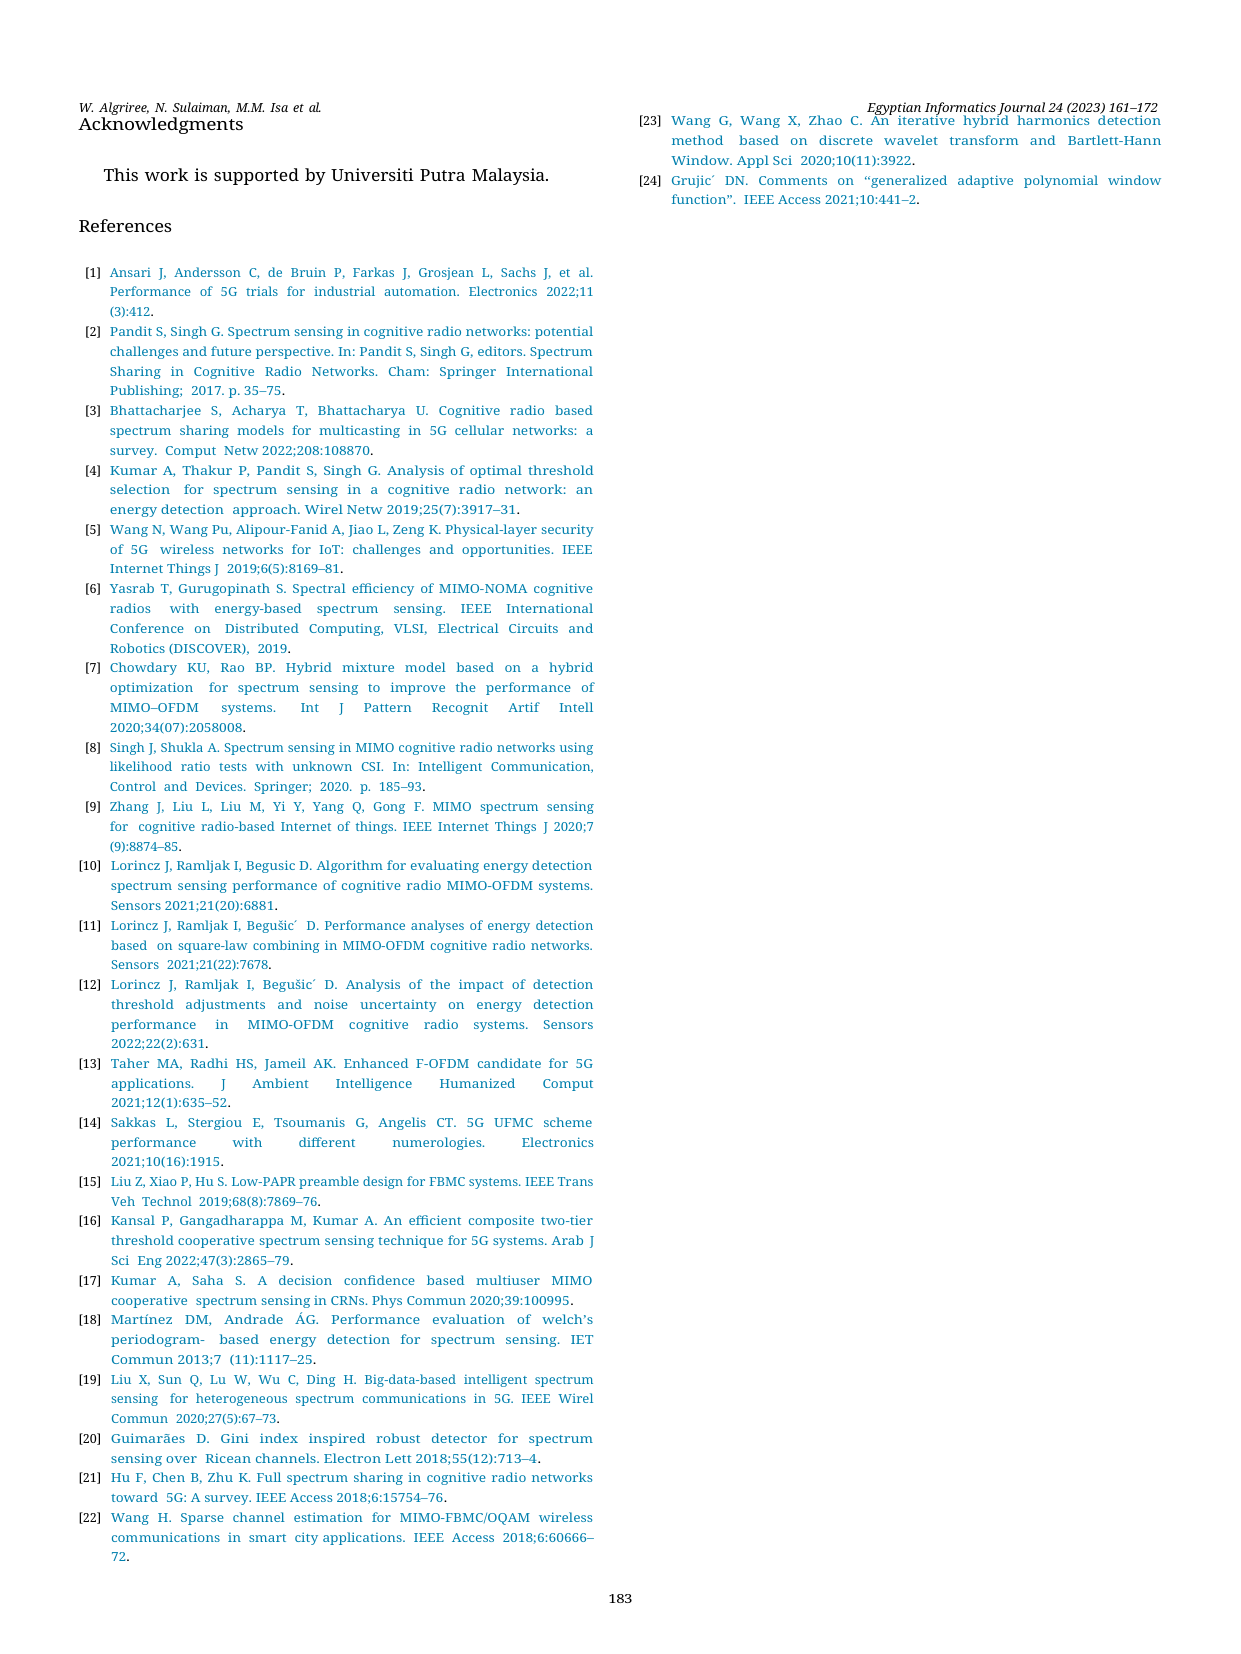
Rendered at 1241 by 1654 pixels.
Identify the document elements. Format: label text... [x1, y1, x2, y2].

picture [324, 466, 333, 473]
picture [124, 286, 136, 294]
picture [257, 1276, 263, 1285]
picture [520, 605, 525, 613]
picture [534, 329, 540, 337]
picture [304, 1080, 309, 1088]
picture [133, 1117, 141, 1125]
picture [315, 1137, 322, 1145]
picture [164, 1337, 171, 1347]
picture [236, 1059, 245, 1066]
picture [194, 267, 200, 277]
picture [239, 1140, 247, 1147]
picture [348, 525, 353, 537]
picture [217, 1377, 224, 1384]
picture [180, 1177, 187, 1184]
picture [168, 980, 172, 992]
picture [323, 883, 329, 890]
picture [143, 703, 149, 712]
picture [518, 764, 529, 769]
picture [109, 287, 115, 294]
picture [261, 1453, 267, 1461]
picture [571, 1081, 577, 1089]
picture [362, 743, 371, 750]
picture [450, 1374, 456, 1384]
picture [155, 1258, 161, 1265]
picture [185, 425, 191, 433]
picture [278, 625, 283, 633]
picture [360, 1058, 366, 1066]
picture [675, 176, 686, 183]
picture [577, 982, 583, 989]
picture [110, 685, 116, 692]
picture [156, 802, 160, 814]
picture [241, 1495, 248, 1505]
picture [263, 923, 272, 928]
picture [110, 1177, 116, 1186]
picture [313, 1061, 319, 1068]
picture [434, 979, 440, 987]
picture [126, 385, 132, 393]
picture [177, 861, 183, 868]
picture [318, 567, 331, 573]
picture [312, 1020, 318, 1027]
picture [273, 564, 279, 573]
picture [117, 544, 123, 552]
picture [227, 1414, 232, 1423]
picture [347, 1375, 353, 1382]
picture [521, 1454, 536, 1461]
picture [566, 763, 571, 771]
picture [208, 1058, 213, 1068]
picture [445, 1118, 452, 1125]
list Liu X, Sun Q, Lu W, Wu C, Ding H. Big-data-based intelligent spectrum sensing for heterogeneous spectrum communications in 5G. IEEE Wirel Commun 2020;27(5):67–73. [78, 1371, 594, 1427]
picture [233, 644, 239, 651]
picture [378, 1237, 383, 1245]
picture [237, 1396, 243, 1403]
list Lorincz J, Ramljak I, Begusic D. Algorithm for evaluating energy detection spectrum sensing performance of cognitive radio MIMO-OFDM systems. Sensors 2021;21(20):6881. [78, 857, 594, 914]
picture [148, 743, 152, 755]
picture [356, 1022, 362, 1029]
picture [479, 1512, 487, 1524]
picture [239, 466, 245, 473]
picture [140, 270, 149, 275]
picture [261, 1493, 267, 1500]
picture [360, 347, 366, 354]
picture [355, 625, 362, 633]
picture [127, 1196, 134, 1206]
picture [129, 307, 136, 314]
picture [111, 1001, 116, 1009]
picture [142, 1197, 150, 1204]
picture [322, 606, 328, 614]
picture [165, 761, 171, 769]
picture [572, 328, 579, 336]
picture [283, 349, 289, 357]
picture [253, 1137, 259, 1145]
picture [339, 824, 345, 831]
picture [382, 270, 388, 277]
picture [271, 763, 276, 771]
picture [390, 431, 399, 438]
picture [259, 1218, 265, 1226]
picture [447, 346, 453, 354]
picture [584, 808, 592, 814]
picture [370, 1534, 377, 1542]
picture [331, 525, 337, 534]
picture [446, 943, 457, 948]
picture [513, 326, 521, 336]
picture [188, 1534, 194, 1542]
picture [375, 1081, 381, 1088]
picture [431, 1059, 437, 1068]
picture [198, 566, 204, 573]
picture [111, 1237, 116, 1245]
picture [396, 1475, 402, 1482]
picture [468, 287, 475, 294]
picture [263, 603, 269, 611]
picture [250, 428, 256, 435]
list Sakkas L, Stergiou E, Tsoumanis G, Angelis CT. 5G UFMC scheme performance with different numerologies. Electronics 2021;10(16):1915. [78, 1114, 594, 1170]
picture [398, 1001, 403, 1009]
picture [410, 1140, 420, 1145]
list Lorincz J, Ramljak I, Begušic´ D. Performance analyses of energy detection based on square-law combining in MIMO-OFDM cognitive radio networks. Sensors 2021;21(22):7678. [78, 917, 594, 973]
picture [202, 982, 212, 987]
picture [287, 685, 297, 690]
picture [119, 468, 125, 475]
picture [222, 860, 230, 870]
picture [206, 1218, 212, 1225]
picture [438, 624, 444, 631]
picture [326, 405, 332, 413]
list Chowdary KU, Rao BP. Hybrid mixture model based on a hybrid optimization for spectrum sensing to improve the performance of MIMO–OFDM systems. Int J Pattern Recognit Artif Intell 2020;34(07):2058008. [85, 659, 594, 736]
picture [498, 1118, 505, 1127]
picture [247, 824, 253, 831]
picture [111, 940, 117, 947]
picture [419, 1374, 425, 1382]
picture [143, 645, 149, 653]
picture [508, 940, 515, 950]
picture [152, 723, 159, 730]
picture [469, 547, 475, 555]
picture [533, 702, 539, 710]
list Liu Z, Xiao P, Hu S. Low-PAPR preamble design for FBMC systems. IEEE Trans Veh Technol 2019;68(8):7869–76. [78, 1173, 594, 1210]
picture [262, 329, 274, 336]
list Singh J, Shukla A. Spectrum sensing in MIMO cognitive radio networks using likelihood ratio tests with unknown CSI. In: Intelligent Communication, Control and Devices. Springer; 2020. p. 185–93. [85, 739, 594, 795]
picture [352, 268, 359, 275]
picture [407, 822, 414, 831]
picture [386, 860, 392, 868]
picture [110, 1059, 118, 1066]
picture [201, 527, 207, 534]
picture [508, 705, 514, 712]
picture [240, 943, 247, 950]
picture [260, 883, 266, 890]
picture [209, 1375, 215, 1384]
picture [462, 547, 468, 554]
picture [164, 861, 168, 873]
picture [560, 1140, 566, 1147]
picture [389, 1298, 396, 1308]
picture [551, 1236, 557, 1245]
picture [389, 1374, 395, 1382]
picture [411, 289, 422, 294]
picture [125, 1117, 133, 1125]
picture [121, 307, 125, 318]
picture [406, 487, 417, 492]
picture [378, 1120, 384, 1127]
picture [323, 1395, 328, 1403]
picture [337, 1514, 343, 1522]
text This work is supported by Universiti Putra Malaysia. [103, 164, 605, 186]
picture [447, 1235, 453, 1243]
picture [433, 1177, 443, 1184]
picture [207, 644, 213, 653]
list Taher MA, Radhi HS, Jameil AK. Enhanced F-OFDM candidate for 5G applications. J Ambient Intelligence Humanized Comput 2021;12(1):635–52. [78, 1055, 594, 1112]
picture [297, 547, 303, 554]
picture [416, 1454, 422, 1461]
picture [315, 1474, 321, 1482]
picture [458, 465, 464, 473]
picture [257, 1473, 263, 1480]
picture [150, 842, 164, 849]
picture [142, 1515, 148, 1522]
picture [116, 1495, 122, 1502]
picture [507, 803, 517, 811]
picture [371, 1512, 377, 1520]
picture [158, 349, 164, 356]
picture [345, 427, 352, 435]
picture [331, 428, 337, 435]
picture [210, 346, 216, 354]
list Yasrab T, Gurugopinath S. Spectral efficiency of MIMO-NOMA cognitive radios with energy-based spectrum sensing. IEEE International Conference on Distributed Computing, VLSI, Electrical Circuits and Robotics (DISCOVER), 2019. [85, 580, 594, 657]
picture [475, 742, 482, 752]
picture [296, 406, 304, 413]
picture [440, 1079, 446, 1086]
picture [400, 1140, 406, 1147]
picture [494, 288, 499, 296]
picture [188, 465, 196, 473]
picture [483, 1218, 493, 1223]
picture [121, 1416, 127, 1423]
picture [127, 665, 133, 672]
picture [159, 428, 169, 433]
picture [259, 425, 264, 435]
picture [191, 1473, 198, 1480]
picture [584, 1335, 592, 1342]
picture [221, 287, 226, 296]
picture [499, 1179, 510, 1184]
picture [141, 761, 148, 771]
picture [110, 547, 116, 554]
list Zhang J, Liu L, Liu M, Yi Y, Yang Q, Gong F. MIMO spectrum sensing for cognitive radio-based Internet of things. IEEE Internet Things J 2020;7 (9):8874–85. [85, 798, 594, 855]
picture [352, 465, 358, 473]
picture [325, 980, 331, 987]
picture [257, 466, 263, 473]
list Kansal P, Gangadharappa M, Kumar A. An efficient composite two-tier threshold cooperative spectrum sensing technique for 5G systems. Arab J Sci Eng 2022;47(3):2865–79. [78, 1212, 594, 1269]
picture [130, 745, 136, 752]
picture [135, 407, 140, 415]
picture [394, 1123, 403, 1130]
picture [184, 804, 191, 811]
picture [160, 703, 166, 712]
picture [558, 665, 565, 675]
picture [512, 982, 518, 989]
picture [178, 1355, 184, 1362]
picture [187, 1515, 193, 1523]
picture [275, 685, 283, 692]
picture [573, 1314, 579, 1322]
picture [391, 1179, 401, 1184]
picture [291, 525, 297, 532]
picture [358, 584, 364, 591]
picture [115, 1235, 121, 1243]
picture [227, 270, 233, 277]
picture [195, 1393, 202, 1401]
picture [286, 663, 295, 670]
picture [528, 546, 535, 554]
picture [141, 507, 148, 517]
picture [979, 135, 990, 143]
picture [529, 1177, 536, 1186]
picture [378, 828, 386, 834]
picture [562, 1376, 572, 1384]
picture [533, 860, 538, 870]
picture [472, 1337, 478, 1344]
picture [589, 1236, 593, 1248]
picture [573, 1022, 579, 1029]
picture [199, 1177, 205, 1184]
picture [536, 369, 545, 374]
picture [415, 1298, 421, 1305]
picture [330, 487, 337, 497]
picture [364, 703, 370, 710]
picture [446, 369, 452, 377]
picture [121, 923, 127, 930]
picture [151, 1492, 156, 1502]
picture [167, 563, 176, 571]
picture [419, 1533, 425, 1540]
picture [308, 1238, 318, 1243]
list Kumar A, Thakur P, Pandit S, Singh G. Analysis of optimal threshold selection for spectrum sensing in a cognitive radio network: an energy detection approach. Wirel Netw 2019;25(7):3917–31. [85, 462, 594, 518]
picture [542, 1394, 549, 1401]
picture [263, 527, 269, 534]
picture [208, 682, 214, 690]
picture [420, 1238, 426, 1246]
picture [364, 1218, 370, 1225]
picture [432, 744, 439, 752]
picture [439, 1059, 445, 1066]
picture [111, 1494, 116, 1502]
picture [327, 1179, 338, 1184]
picture [117, 685, 123, 693]
picture [397, 348, 402, 356]
picture [507, 289, 513, 296]
picture [185, 1238, 191, 1245]
text References [78, 215, 605, 237]
picture [397, 550, 406, 557]
picture [126, 684, 132, 692]
picture [274, 1118, 282, 1125]
picture [242, 1414, 248, 1423]
picture [457, 1140, 466, 1147]
picture [551, 1081, 557, 1088]
picture [252, 880, 260, 888]
picture [110, 921, 116, 930]
text Acknowledgments [78, 112, 605, 135]
picture [383, 1216, 389, 1225]
picture [292, 1475, 298, 1483]
picture [215, 1472, 221, 1480]
picture [344, 1059, 350, 1066]
picture [391, 1493, 397, 1502]
picture [274, 1078, 280, 1086]
picture [126, 1416, 137, 1421]
picture [153, 1022, 163, 1027]
picture [413, 802, 420, 809]
picture [348, 407, 357, 415]
picture [279, 1177, 286, 1184]
picture [435, 1395, 442, 1403]
list Martínez DM, Andrade ÁG. Performance evaluation of welch’s periodogram- based energy detection for spectrum sensing. IET Commun 2013;7 (11):1117–25. [78, 1311, 594, 1368]
picture [586, 527, 593, 537]
picture [801, 156, 807, 163]
picture [194, 763, 201, 771]
picture [140, 407, 145, 415]
picture [1023, 178, 1029, 186]
picture [554, 1061, 560, 1068]
picture [433, 1513, 439, 1522]
picture [154, 369, 160, 376]
picture [487, 547, 493, 554]
picture [551, 328, 556, 336]
picture [415, 822, 422, 831]
list Wang G, Wang X, Zhao C. An iterative hybrid harmonics detection method based on discrete wavelet transform and Bartlett-Hann Window. Appl Sci 2020;10(11):3922. [638, 112, 1162, 169]
picture [485, 685, 491, 693]
picture [174, 644, 180, 651]
picture [202, 448, 208, 455]
list Pandit S, Singh G. Spectrum sensing in cognitive radio networks: potential challenges and future perspective. In: Pandit S, Singh G, editors. Spectrum Sharing in Cognitive Radio Networks. Cham: Springer International Publishing; 2017. p. 35–75. [85, 323, 594, 399]
picture [140, 940, 146, 948]
picture [307, 1514, 313, 1522]
picture [333, 268, 339, 275]
list Wang H. Sparse channel estimation for MIMO-FBMC/OQAM wireless communications in smart city applications. IEEE Access 2018;6:60666–72. [78, 1509, 594, 1566]
picture [334, 808, 342, 814]
picture [330, 880, 336, 888]
picture [499, 981, 504, 989]
picture [186, 605, 191, 613]
list Kumar A, Saha S. A decision confidence based multiuser MIMO cooperative spectrum sensing in CRNs. Phys Commun 2020;39:100995. [78, 1272, 594, 1309]
picture [331, 545, 339, 552]
picture [190, 603, 196, 611]
list Bhattacharjee S, Acharya T, Bhattacharya U. Cognitive radio based spectrum sharing models for multicasting in 5G cellular networks: a survey. Comput Netw 2022;208:108870. [85, 402, 594, 459]
picture [349, 288, 354, 296]
picture [416, 979, 422, 987]
picture [191, 663, 206, 672]
picture [167, 1276, 173, 1285]
picture [439, 1019, 444, 1029]
picture [467, 863, 478, 873]
picture [262, 1177, 269, 1184]
picture [548, 1058, 554, 1066]
picture [221, 663, 227, 670]
picture [252, 1081, 258, 1088]
picture [126, 1058, 132, 1066]
picture [169, 1059, 175, 1068]
picture [359, 821, 366, 829]
picture [158, 1513, 167, 1520]
picture [519, 979, 525, 987]
picture [222, 428, 228, 435]
picture [576, 940, 583, 950]
picture [534, 979, 539, 989]
picture [588, 682, 594, 690]
list Grujic´ DN. Comments on ‘‘generalized adaptive polynomial window function”. IEEE Access 2021;10:441–2. [638, 172, 1162, 208]
picture [176, 921, 182, 928]
picture [500, 1513, 506, 1525]
picture [316, 861, 322, 870]
picture [445, 745, 454, 752]
picture [522, 267, 529, 277]
picture [358, 544, 364, 552]
picture [136, 1473, 142, 1480]
picture [147, 428, 155, 435]
picture [264, 1059, 269, 1071]
picture [406, 1176, 412, 1184]
picture [109, 821, 115, 829]
picture [134, 623, 140, 631]
picture [197, 506, 204, 512]
picture [449, 1140, 455, 1147]
picture [555, 943, 562, 950]
picture [169, 1393, 175, 1401]
picture [115, 999, 121, 1007]
picture [313, 943, 319, 950]
picture [125, 603, 130, 613]
picture [220, 883, 226, 890]
picture [202, 1315, 208, 1322]
picture [224, 1315, 230, 1324]
picture [192, 923, 203, 928]
picture [153, 1140, 163, 1145]
picture [323, 1436, 334, 1440]
picture [366, 606, 376, 611]
picture [579, 270, 586, 277]
picture [214, 685, 220, 692]
picture [524, 824, 530, 831]
picture [158, 268, 162, 280]
picture [291, 544, 297, 552]
list Hu F, Chen B, Zhu K. Full spectrum sharing in cognitive radio networks toward 5G: A survey. IEEE Access 2018;6:15754–76. [78, 1469, 594, 1506]
picture [555, 1218, 563, 1223]
picture [200, 346, 205, 356]
picture [466, 745, 472, 752]
picture [520, 368, 525, 376]
picture [314, 802, 320, 809]
picture [261, 764, 269, 769]
list Lorincz J, Ramljak I, Begušic´ D. Analysis of the impact of detection threshold adjustments and noise uncertainty on energy detection performance in MIMO-OFDM cognitive radio systems. Sensors 2022;22(2):631. [78, 976, 594, 1053]
picture [167, 742, 174, 750]
picture [415, 406, 425, 415]
picture [325, 749, 333, 755]
picture [436, 1533, 442, 1540]
picture [423, 822, 430, 831]
picture [788, 178, 798, 183]
picture [246, 921, 253, 928]
picture [429, 1002, 436, 1012]
list Wang N, Wang Pu, Alipour-Fanid A, Jiao L, Zeng K. Physical-layer security of 5G wireless networks for IoT: challenges and opportunities. IEEE Internet Things J 2019;6(5):8169–81. [85, 521, 594, 578]
picture [487, 662, 492, 672]
picture [355, 823, 360, 831]
picture [331, 863, 337, 870]
picture [142, 804, 148, 811]
picture [522, 1138, 528, 1145]
picture [475, 1218, 481, 1225]
picture [457, 408, 469, 413]
picture [775, 178, 785, 183]
picture [207, 745, 213, 752]
picture [413, 745, 420, 752]
picture [121, 842, 125, 853]
picture [511, 881, 517, 888]
picture [295, 1315, 301, 1324]
picture [537, 1177, 544, 1186]
picture [494, 821, 509, 829]
picture [466, 604, 472, 611]
picture [499, 1238, 506, 1248]
picture [501, 546, 511, 554]
picture [286, 286, 292, 294]
picture [438, 923, 445, 933]
list Ansari J, Andersson C, de Bruin P, Farkas J, Grosjean L, Sachs J, et al. Performance of 5G trials for industrial automation. Electronics 2022;11 (3):412. [85, 264, 594, 320]
list Guimarães D. Gini index inspired robust detector for spectrum sensing over Ricean channels. Electron Lett 2018;55(12):713–4. [78, 1430, 594, 1467]
picture [110, 1375, 116, 1384]
picture [451, 1022, 457, 1029]
picture [278, 329, 288, 334]
picture [207, 286, 213, 294]
picture [295, 999, 300, 1009]
picture [576, 545, 582, 552]
picture [415, 1216, 421, 1223]
picture [137, 606, 143, 613]
picture [257, 745, 266, 750]
picture [329, 1377, 335, 1384]
picture [246, 288, 251, 296]
picture [536, 606, 545, 611]
picture [290, 268, 297, 275]
picture [281, 1020, 287, 1029]
picture [162, 1216, 168, 1223]
picture [530, 745, 536, 752]
